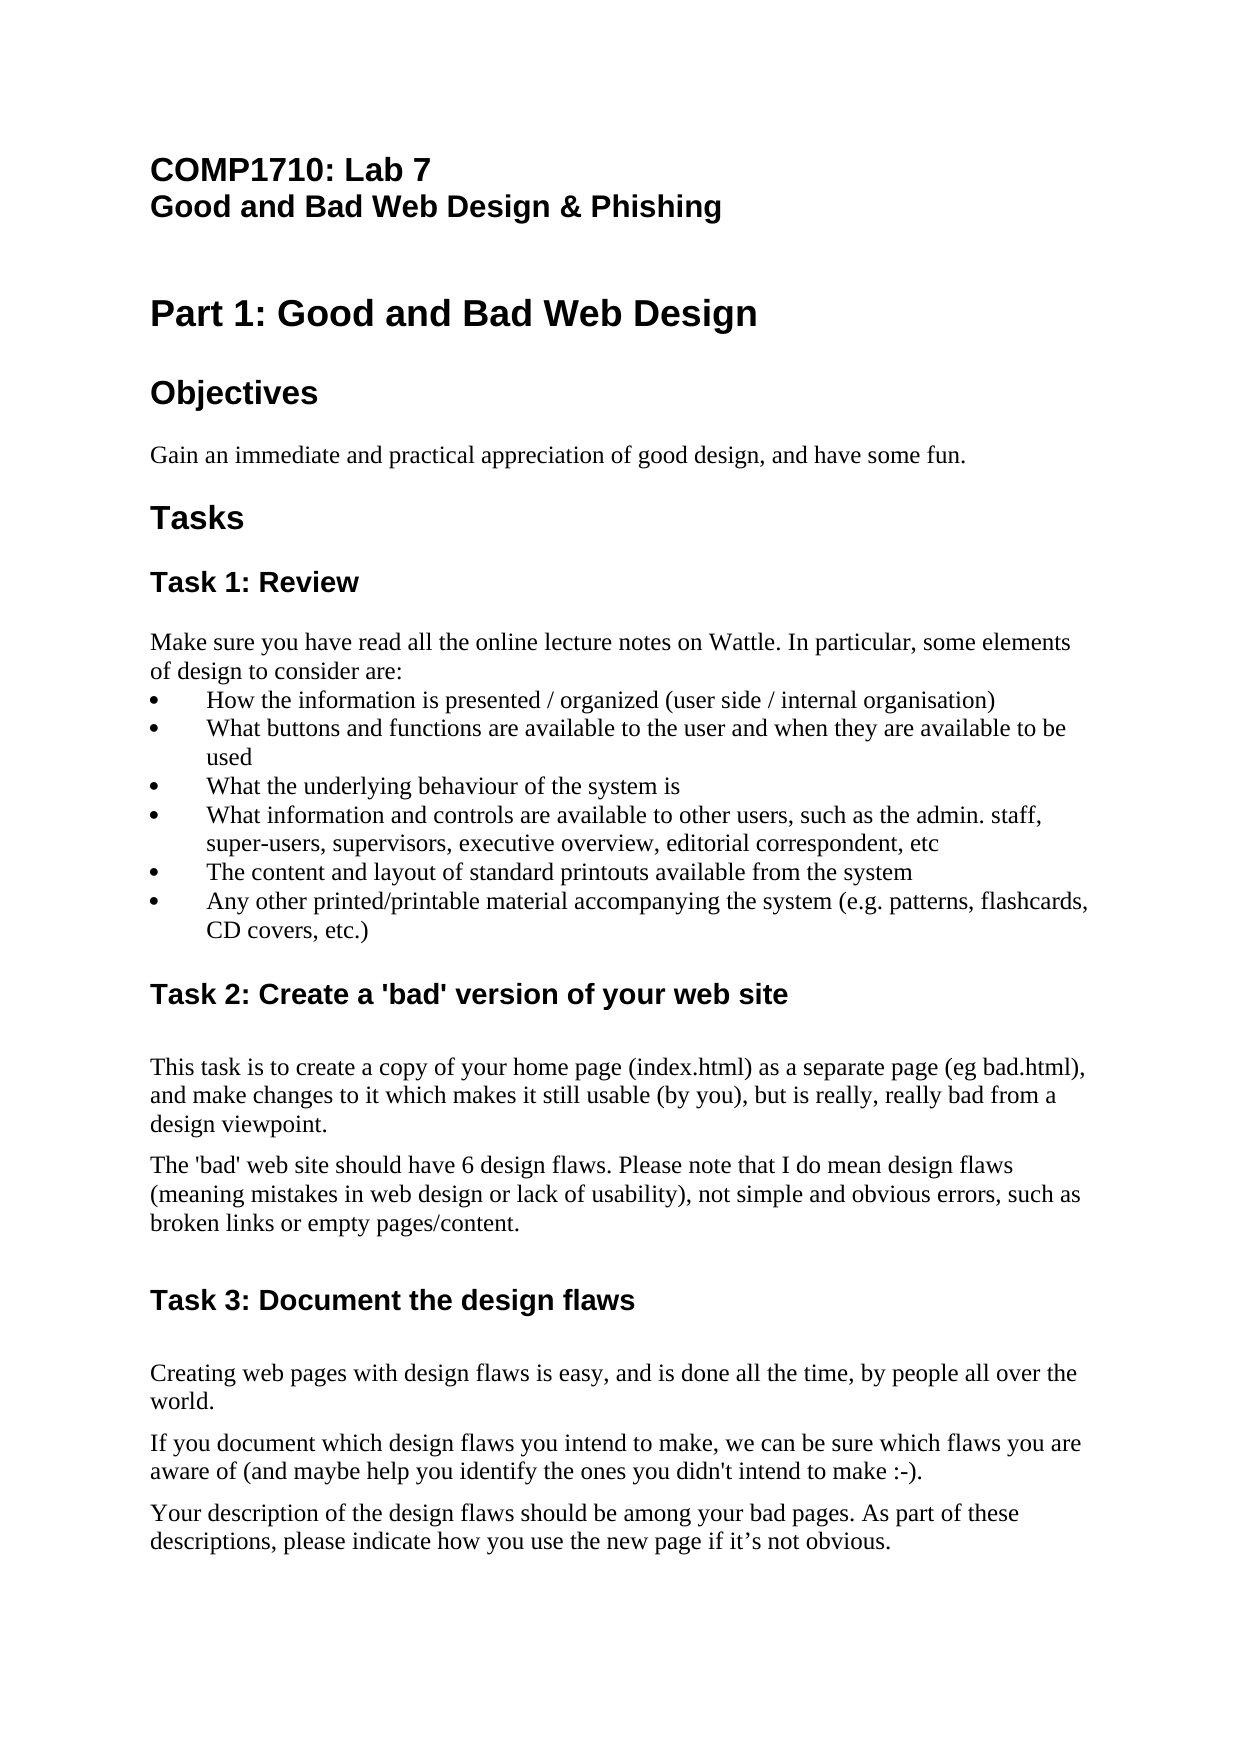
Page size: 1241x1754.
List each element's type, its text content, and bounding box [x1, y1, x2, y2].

text Creating web pages with design flaws is easy, and is done all the time, by people all over the world. [150, 1358, 1090, 1415]
text Part 1: Good and Bad Web Design [150, 292, 1090, 335]
text Task 1: Review [150, 565, 1090, 598]
text Your description of the design flaws should be among your bad pages. As part of these descriptions, please indicate how you use the new page if it’s not obvious. [150, 1498, 1090, 1555]
text Task 3: Document the design flaws [150, 1283, 1090, 1316]
text If you document which design flaws you intend to make, we can be sure which flaws you are aware of (and maybe help you identify the ones you didn't intend to make :-). [150, 1428, 1090, 1485]
text The 'bad' web site should have 6 design flaws. Please note that I do mean design flaws (meaning mistakes in web design or lack of usability), not simple and obvious errors, such as broken links or empty pages/content. [150, 1151, 1090, 1237]
list How the information is presented / organized (user side / internal organisation) [150, 685, 1090, 713]
text COMP1710: Lab 7 Good and Bad Web Design & Phishing [150, 150, 1090, 224]
list Any other printed/printable material accompanying the system (e.g. patterns, flashcards, CD covers, etc.) [150, 886, 1090, 943]
list What information and controls are available to other users, such as the admin. staff, super-users, supervisors, executive overview, editorial correspondent, etc [150, 800, 1090, 857]
list What the underlying behaviour of the system is [150, 771, 1090, 800]
text Objectives [150, 373, 1090, 412]
text Tasks [150, 498, 1090, 536]
text Task 2: Create a 'bad' version of your web site [150, 977, 1090, 1011]
text Gain an immediate and practical appreciation of good design, and have some fun. [150, 440, 1090, 469]
list The content and layout of standard printouts available from the system [150, 857, 1090, 886]
text Make sure you have read all the online lecture notes on Wattle. In particular, some elements of design to consider are: [150, 627, 1090, 685]
text This task is to create a copy of your home page (index.html) as a separate page (eg bad.html), and make changes to it which makes it still usable (by you), but is really, really bad from a design viewpoint. [150, 1052, 1090, 1138]
list What buttons and functions are available to the user and when they are available to be used [150, 713, 1090, 771]
